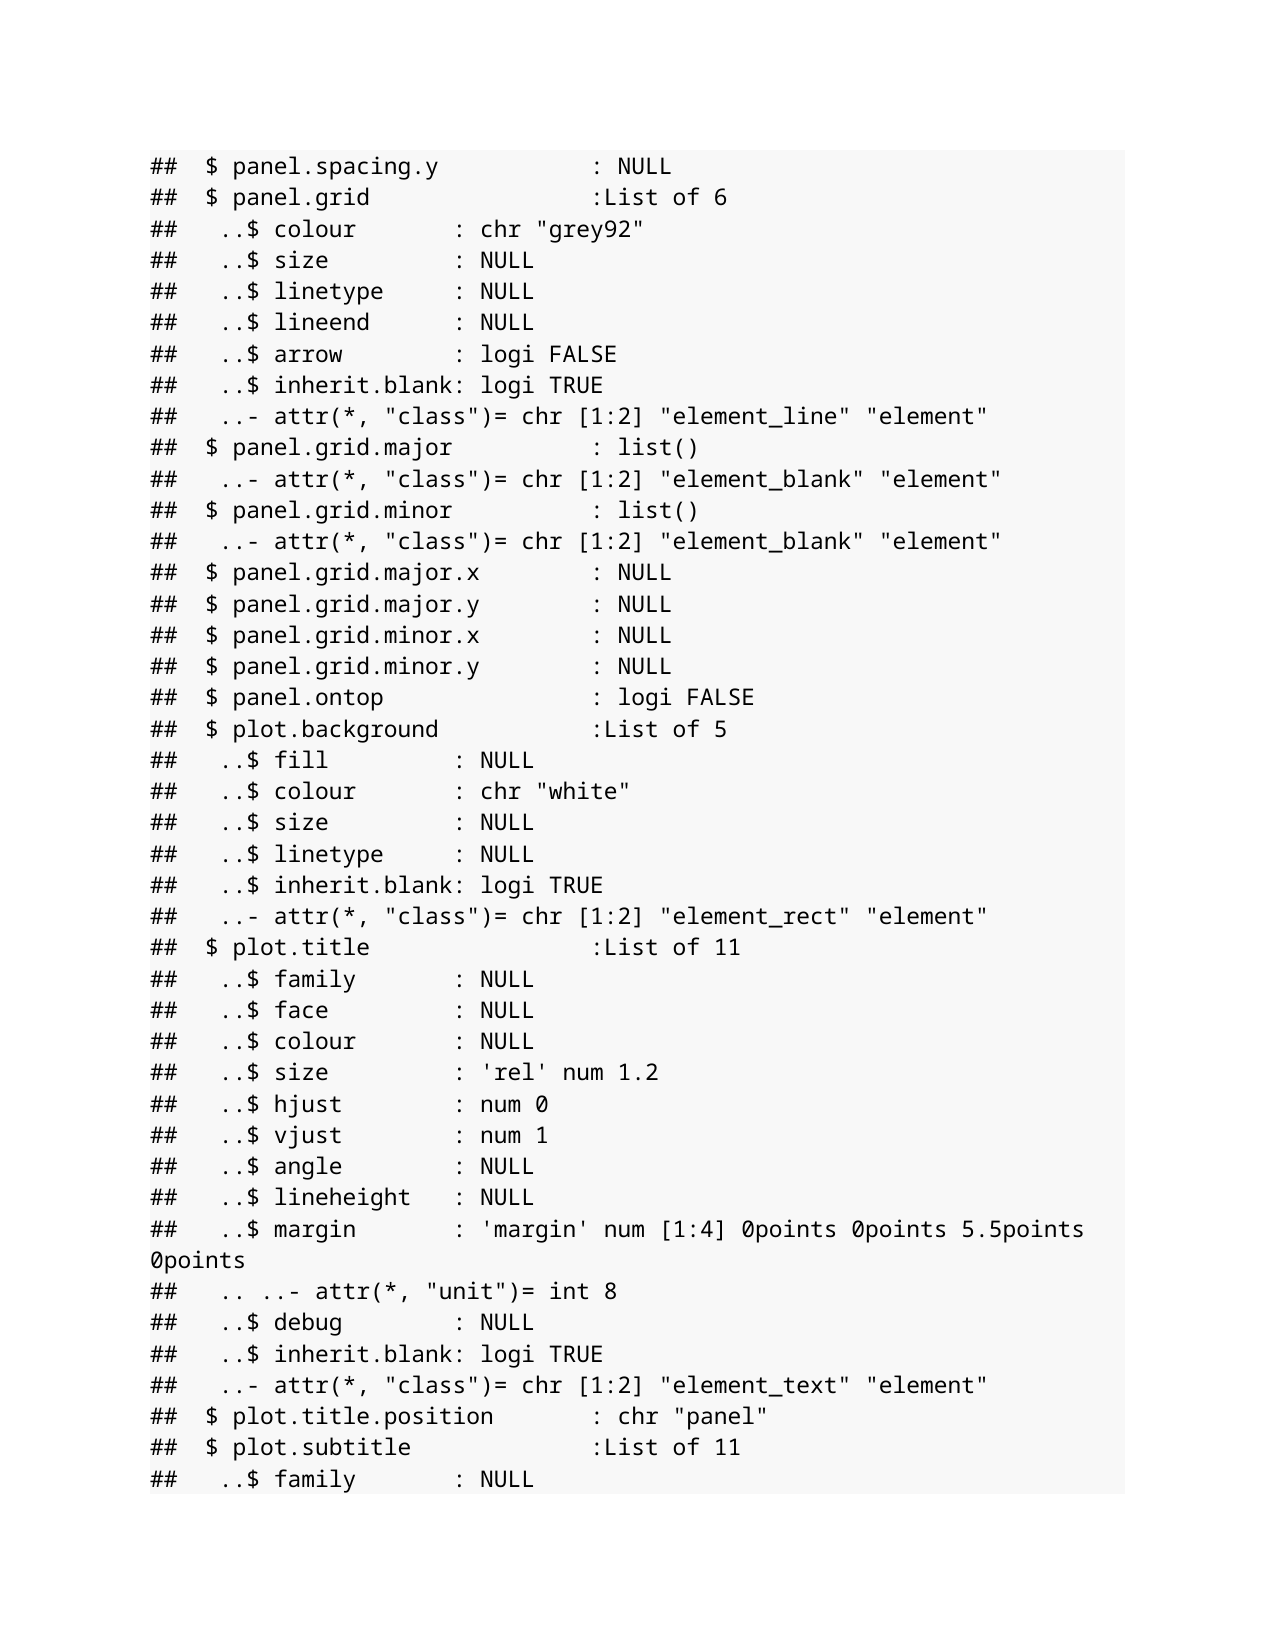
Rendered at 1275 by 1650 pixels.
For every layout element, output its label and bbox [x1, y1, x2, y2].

text [150, 150, 1125, 1494]
